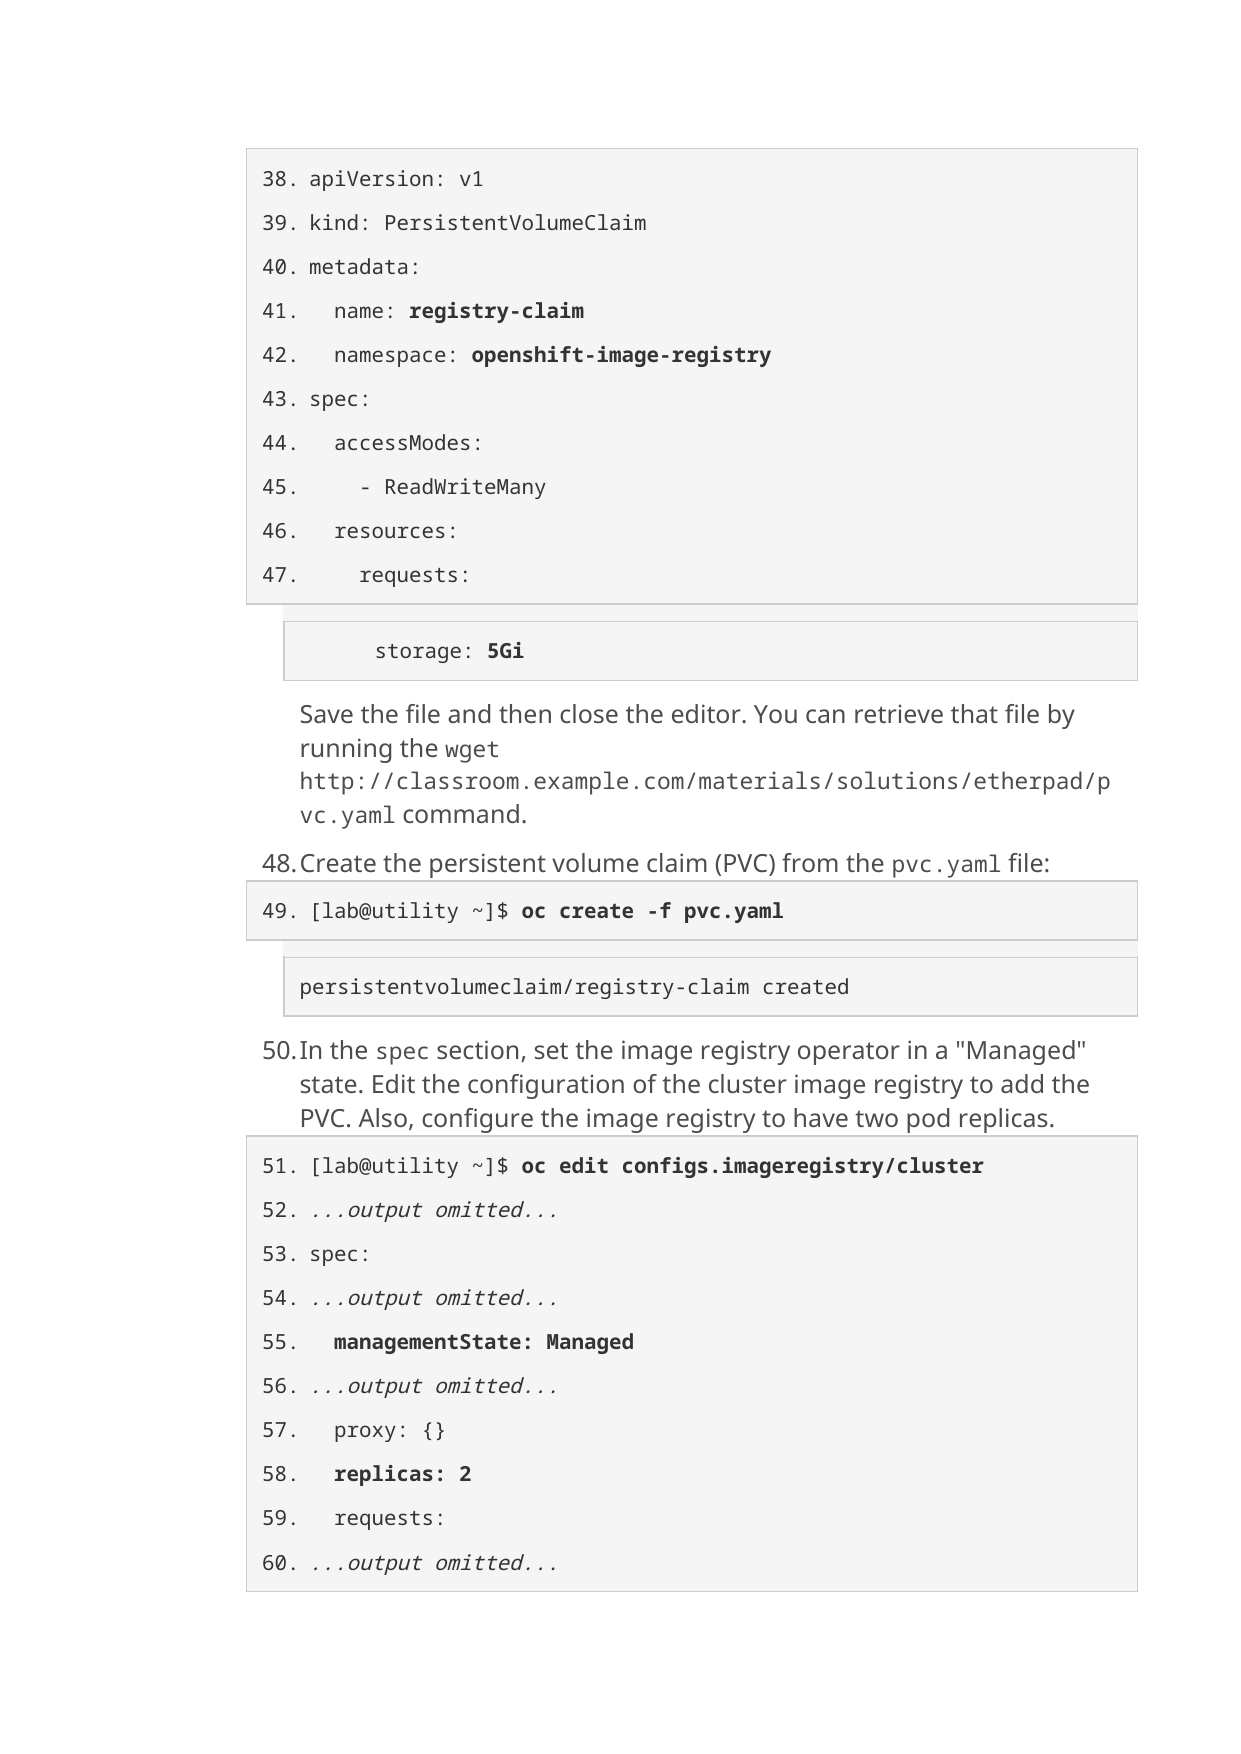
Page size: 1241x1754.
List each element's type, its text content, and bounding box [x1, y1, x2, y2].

list spec: [247, 368, 1137, 412]
list replicas: 2 [247, 1443, 1137, 1487]
list [lab@utility ~]$ oc edit configs.imageregistry/cluster [247, 1137, 1137, 1179]
list ...output omitted... [247, 1267, 1137, 1311]
list ...output omitted... [247, 1355, 1137, 1399]
list name: registry-claim [247, 280, 1137, 324]
list requests: [247, 544, 1137, 603]
list Create the persistent volume claim (PVC) from the pvc.yaml file: [262, 846, 1122, 880]
list resources: [247, 500, 1137, 544]
list ...output omitted... [247, 1179, 1137, 1223]
list spec: [247, 1223, 1137, 1267]
list accessModes: [247, 412, 1137, 456]
text storage: 5Gi [285, 622, 1137, 680]
list managementState: Managed [247, 1311, 1137, 1355]
list kind: PersistentVolumeClaim [247, 192, 1137, 236]
text persistentvolumeclaim/registry-claim created [285, 958, 1137, 1015]
list requests: [247, 1487, 1137, 1531]
list proxy: {} [247, 1399, 1137, 1443]
list apiVersion: v1 [247, 149, 1137, 192]
list - ReadWriteMany [247, 456, 1137, 500]
list In the spec section, set the image registry operator in a "Managed" state. Edit the configuration of the cluster image registry to add the PVC. Also, configure the image registry to have two pod replicas. [262, 1033, 1122, 1135]
list [lab@utility ~]$ oc create -f pvc.yaml [247, 882, 1137, 939]
list metadata: [247, 236, 1137, 280]
text Save the file and then close the editor. You can retrieve that file by running the wget http://classroom.example.com/materials/solutions/etherpad/pvc.yaml command. [299, 697, 1122, 830]
list ...output omitted... [247, 1531, 1137, 1591]
list namespace: openshift-image-registry [247, 324, 1137, 368]
